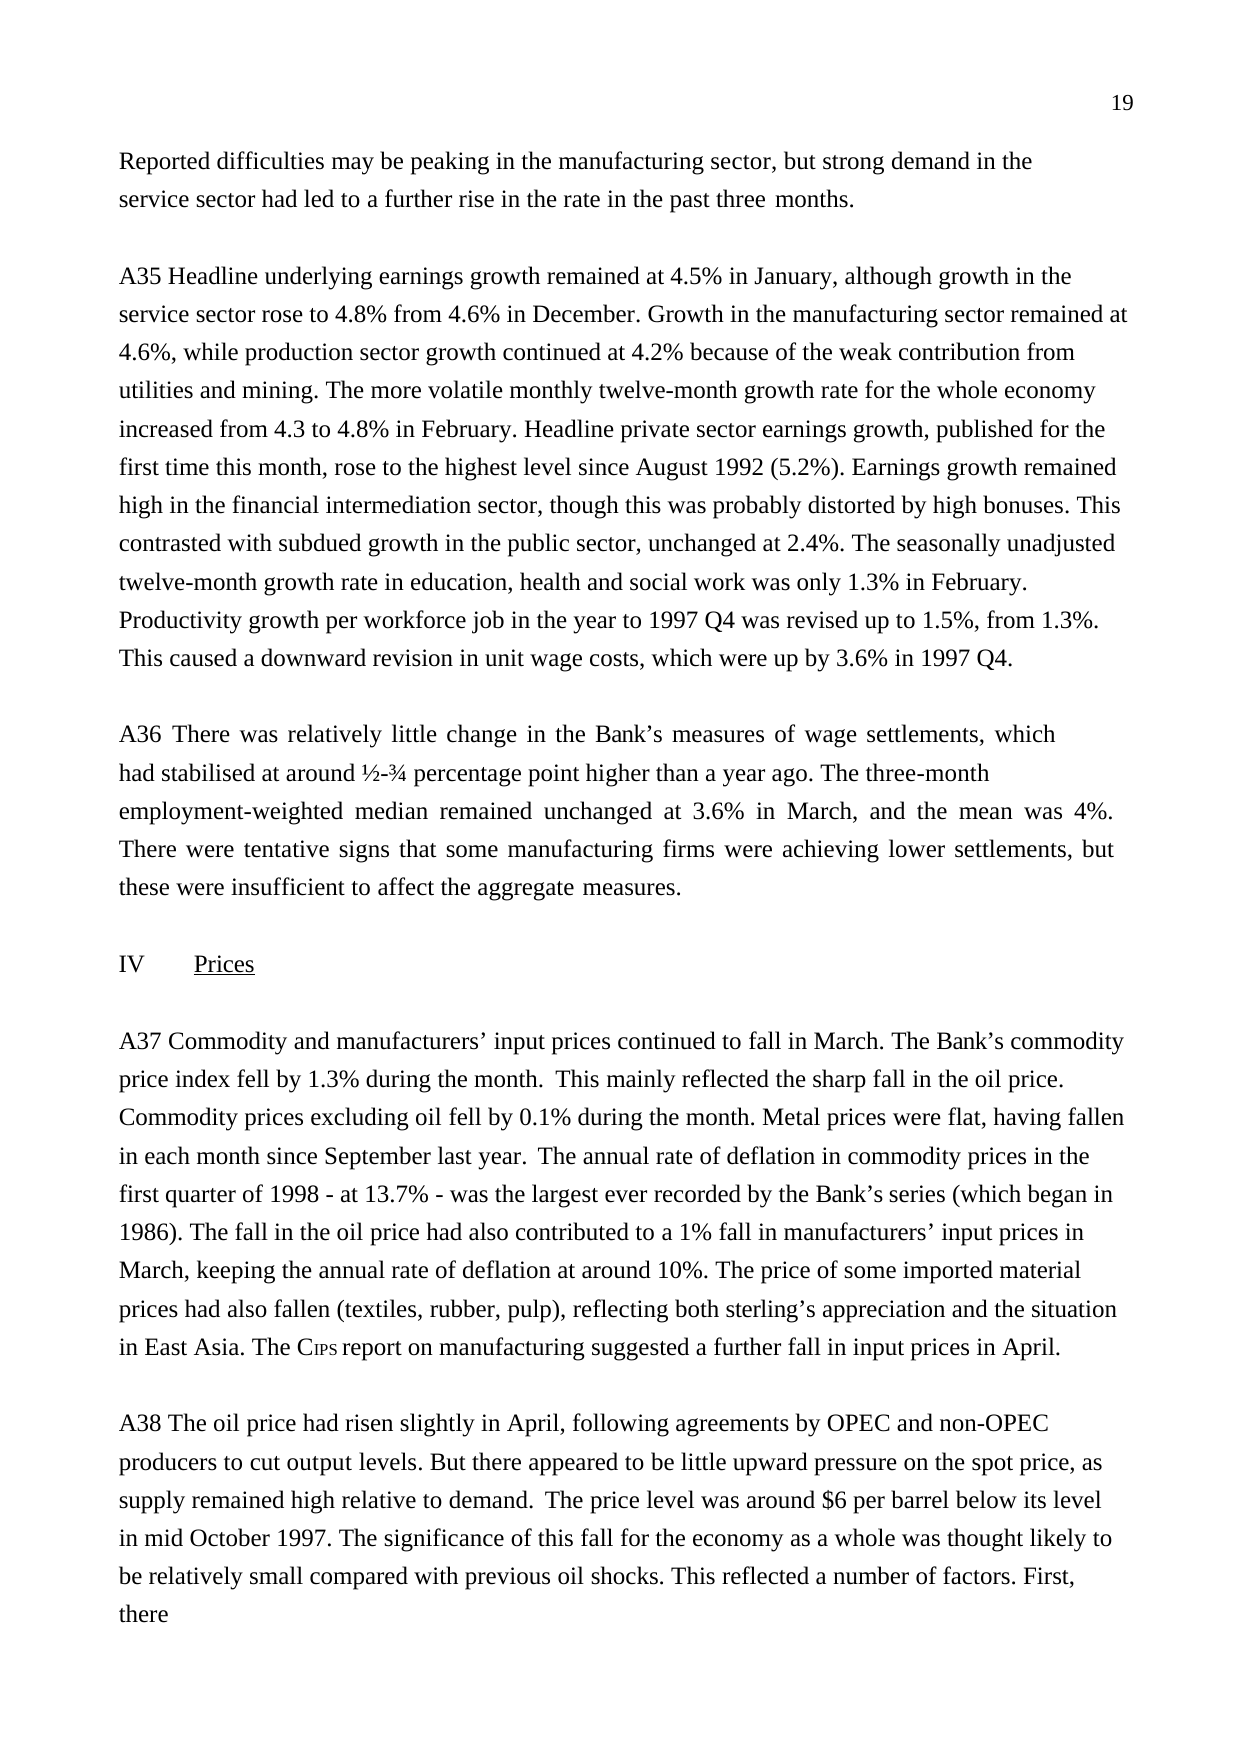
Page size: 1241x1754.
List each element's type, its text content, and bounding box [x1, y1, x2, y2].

text A37 Commodity and manufacturers’ input prices continued to fall in March. The Bank’s commodity price index fell by 1.3% during the month. This mainly reflected the sharp fall in the oil price. [118, 1026, 1148, 1093]
text Commodity prices excluding oil fell by 0.1% during the month. Metal prices were flat, having fallen in each month since September last year. The annual rate of deflation in commodity prices in the first quarter of 1998 - at 13.7% - was the largest ever recorded by the Bank’s series (which began in 1986). The fall in the oil price had also contributed to a 1% fall in manufacturers’ input prices in March, keeping the annual rate of deflation at around 10%. The price of some imported material prices had also fallen (textiles, rubber, pulp), reflecting both sterling’s appreciation and the situation in East Asia. The CIPS report on manufacturing suggested a further fall in input prices in April. [118, 1102, 1127, 1361]
text employment-weighted median remained unchanged at 3.6% in March, and the mean was 4%. There were tentative signs that some manufacturing firms were achieving lower settlements, but these were insufficient to affect the aggregate measures. [118, 796, 1114, 901]
text A38 The oil price had risen slightly in April, following agreements by OPEC and non-OPEC producers to cut output levels. But there appeared to be little upward pressure on the spot price, as supply remained high relative to demand. The price level was around $6 per barrel below its level in mid October 1997. The significance of this fall for the economy as a whole was thought likely to be relatively small compared with previous oil shocks. This reflected a number of factors. First, there [118, 1408, 1114, 1628]
text Reported difficulties may be peaking in the manufacturing sector, but strong demand in the service sector had led to a further rise in the rate in the past three months. [118, 146, 1094, 213]
text A36 There was relatively little change in the Bank’s measures of wage settlements, which had stabilised at around ½-¾ percentage point higher than a year ago. The three-month [118, 719, 1055, 786]
text A35 Headline underlying earnings growth remained at 4.5% in January, although growth in the service sector rose to 4.8% from 4.6% in December. Growth in the manufacturing sector remained at 4.6%, while production sector growth continued at 4.2% because of the weak contribution from utilities and mining. The more volatile monthly twelve-month growth rate for the whole economy increased from 4.3 to 4.8% in February. Headline private sector earnings growth, published for the first time this month, rose to the highest level since August 1992 (5.2%). Earnings growth remained high in the financial intermediation sector, though this was probably distorted by high bonuses. This contrasted with subdued growth in the public sector, unchanged at 2.4%. The seasonally unadjusted twelve-month growth rate in education, health and social work was only 1.3% in February. [118, 261, 1129, 595]
list Prices [118, 949, 1148, 978]
text Productivity growth per workforce job in the year to 1997 Q4 was revised up to 1.5%, from 1.3%. This caused a downward revision in unit wage costs, which were up by 3.6% in 1997 Q4. [118, 605, 1128, 672]
